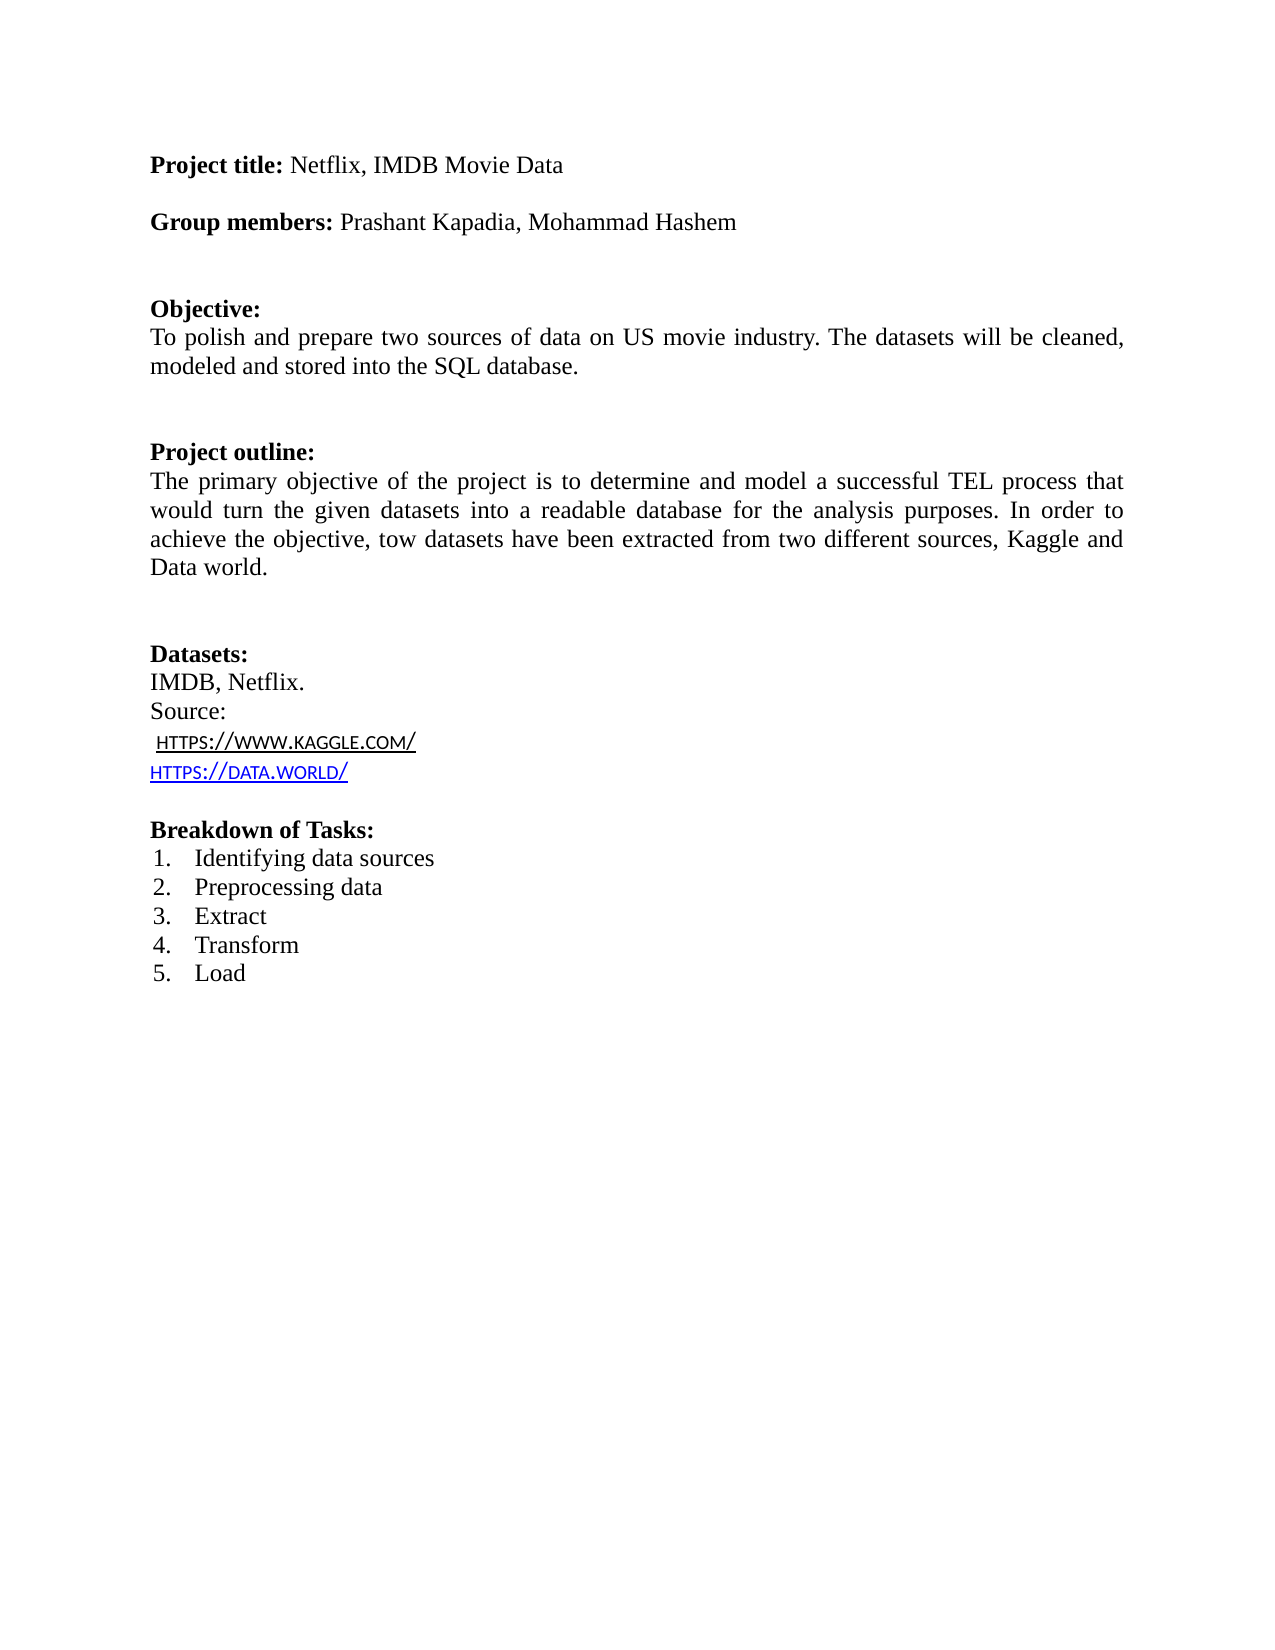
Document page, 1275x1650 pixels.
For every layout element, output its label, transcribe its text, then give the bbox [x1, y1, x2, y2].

text Datasets: [150, 639, 1125, 667]
text Group members: Prashant Kapadia, Mohammad Hashem [150, 207, 1125, 236]
text Project title: Netflix, IMDB Movie Data [150, 150, 1125, 179]
text https://data.world/ [150, 756, 1125, 786]
list Identifying data sources [153, 843, 1125, 872]
text To polish and prepare two sources of data on US movie industry. The datasets will be cleaned, modeled and stored into the SQL database. [150, 322, 1125, 380]
list Extract [153, 901, 1125, 930]
text The primary objective of the project is to determine and model a successful TEL process that would turn the given datasets into a readable database for the analysis purposes. In order to achieve the objective, tow datasets have been extracted from two different sources, Kaggle and Data world. [150, 466, 1125, 581]
text Source: [150, 696, 1125, 725]
list Preprocessing data [153, 872, 1125, 901]
text Objective: [150, 294, 1125, 322]
text IMDB, Netflix. [150, 667, 1125, 696]
text https://www.kaggle.com/ [150, 725, 1125, 756]
text Project outline: [150, 437, 1125, 466]
list Transform [153, 930, 1125, 958]
list Load [153, 958, 1125, 987]
text Breakdown of Tasks: [150, 815, 1125, 843]
